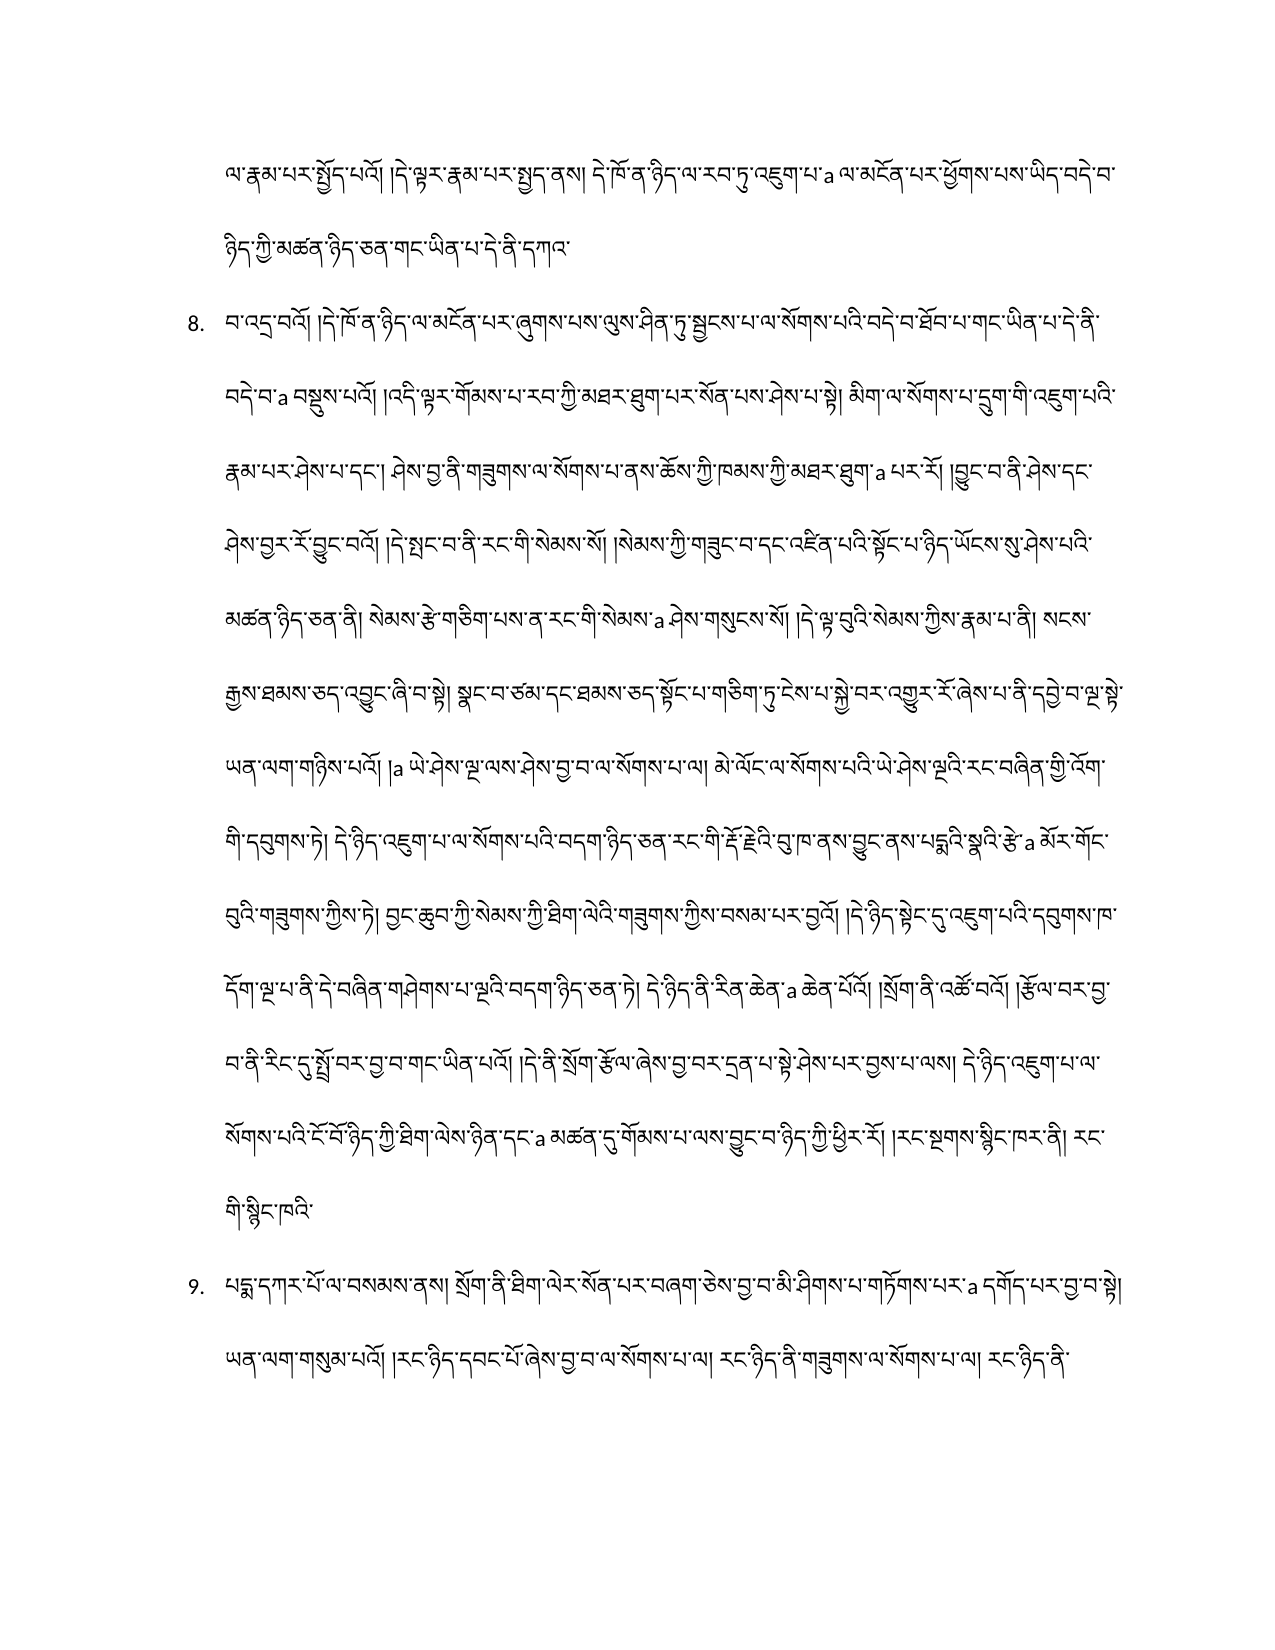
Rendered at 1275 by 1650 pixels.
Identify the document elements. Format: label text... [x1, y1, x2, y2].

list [187, 1261, 1125, 1399]
list བ་འདྲ་བའོ། །དེ་ཁོ་ན་ཉིད་ལ་མངོན་པར་ཞུགས་པས་ལུས་ཤིན་ཏུ་སྦྱངས་པ་ལ་སོགས་པའི་བདེ་བ་ཐོབ་པ་གང་ཡིན་པ་དེ་ནི་བདེ་བ་aབསྡུས་པའོ། །འདི་ལྟར་གོམས་པ་རབ་ཀྱི་མཐར་ཐུག་པར་སོན་པས་ཤེས་པ་སྟེ། མིག་ལ་སོགས་པ་དྲུག་གི་འཇུག་པའི་རྣམ་པར་ཤེས་པ་དང་། ཤེས་བྱ་ནི་གཟུགས་ལ་སོགས་པ་ནས་ཆོས་ཀྱི་ཁམས་ཀྱི་མཐར་ཐུག་aཔར་རོ། །བྱུང་བ་ནི་ཤེས་དང་ཤེས་བྱར་རོ་བྱུང་བའོ། །དེ་སྤང་བ་ནི་རང་གི་སེམས་སོ། །སེམས་ཀྱི་གཟུང་བ་དང་འཛིན་པའི་སྟོང་པ་ཉིད་ཡོངས་སུ་ཤེས་པའི་མཚན་ཉིད་ཅན་ནི། སེམས་རྩེ་གཅིག་པས་ན་རང་གི་སེམས་aཤེས་གསུངས་སོ། །དེ་ལྟ་བུའི་སེམས་ཀྱིས་རྣམ་པ་ནི། སངས་རྒྱས་ཐམས་ཅད་འབྱུང་ཞི་བ་སྟེ། སྣང་བ་ཙམ་དང་ཐམས་ཅད་སྟོང་པ་གཅིག་ཏུ་ངེས་པ་སྐྱེ་བར་འགྱུར་རོ་ཞེས་པ་ནི་དབྱེ་བ་ལྔ་སྟེ་ཡན་ལག་གཉིས་པའོ། །aཡེ་ཤེས་ལྔ་ལས་ཤེས་བྱ་བ་ལ་སོགས་པ་ལ། མེ་ལོང་ལ་སོགས་པའི་ཡེ་ཤེས་ལྔའི་རང་བཞིན་གྱི་འོག་གི་དབུགས་ཏེ། དེ་ཉིད་འཇུག་པ་ལ་སོགས་པའི་བདག་ཉིད་ཅན་རང་གི་རྡོ་རྗེའི་བུ་ཁ་ནས་བྱུང་ནས་པདྨའི་སྣའི་རྩེ་aམོར་གོང་བུའི་གཟུགས་ཀྱིས་ཏེ། བྱང་ཆུབ་ཀྱི་སེམས་ཀྱི་ཐིག་ལེའི་གཟུགས་ཀྱིས་བསམ་པར་བྱའོ། །དེ་ཉིད་སྟེང་དུ་འཇུག་པའི་དབུགས་ཁ་དོག་ལྔ་པ་ནི་དེ་བཞིན་གཤེགས་པ་ལྔའི་བདག་ཉིད་ཅན་ཏེ། དེ་ཉིད་ནི་རིན་ཆེན་aཆེན་པོའོ། །སྲོག་ནི་འཚོ་བའོ། །རྩོལ་བར་བྱ་བ་ནི་རིང་དུ་སྤྲོ་བར་བྱ་བ་གང་ཡིན་པའོ། །དེ་ནི་སྲོག་རྩོལ་ཞེས་བྱ་བར་དྲན་པ་སྟེ་ཤེས་པར་བྱས་པ་ལས། དེ་ཉིད་འཇུག་པ་ལ་སོགས་པའི་ངོ་བོ་ཉིད་ཀྱི་ཐིག་ལེས་ཉིན་དང་aམཚན་དུ་གོམས་པ་ལས་བྱུང་བ་ཉིད་ཀྱི་ཕྱིར་རོ། །རང་སྔགས་སྙིང་ཁར་ནི། རང་གི་སྙིང་ཁའི་ [187, 298, 1125, 1251]
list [187, 150, 1125, 288]
